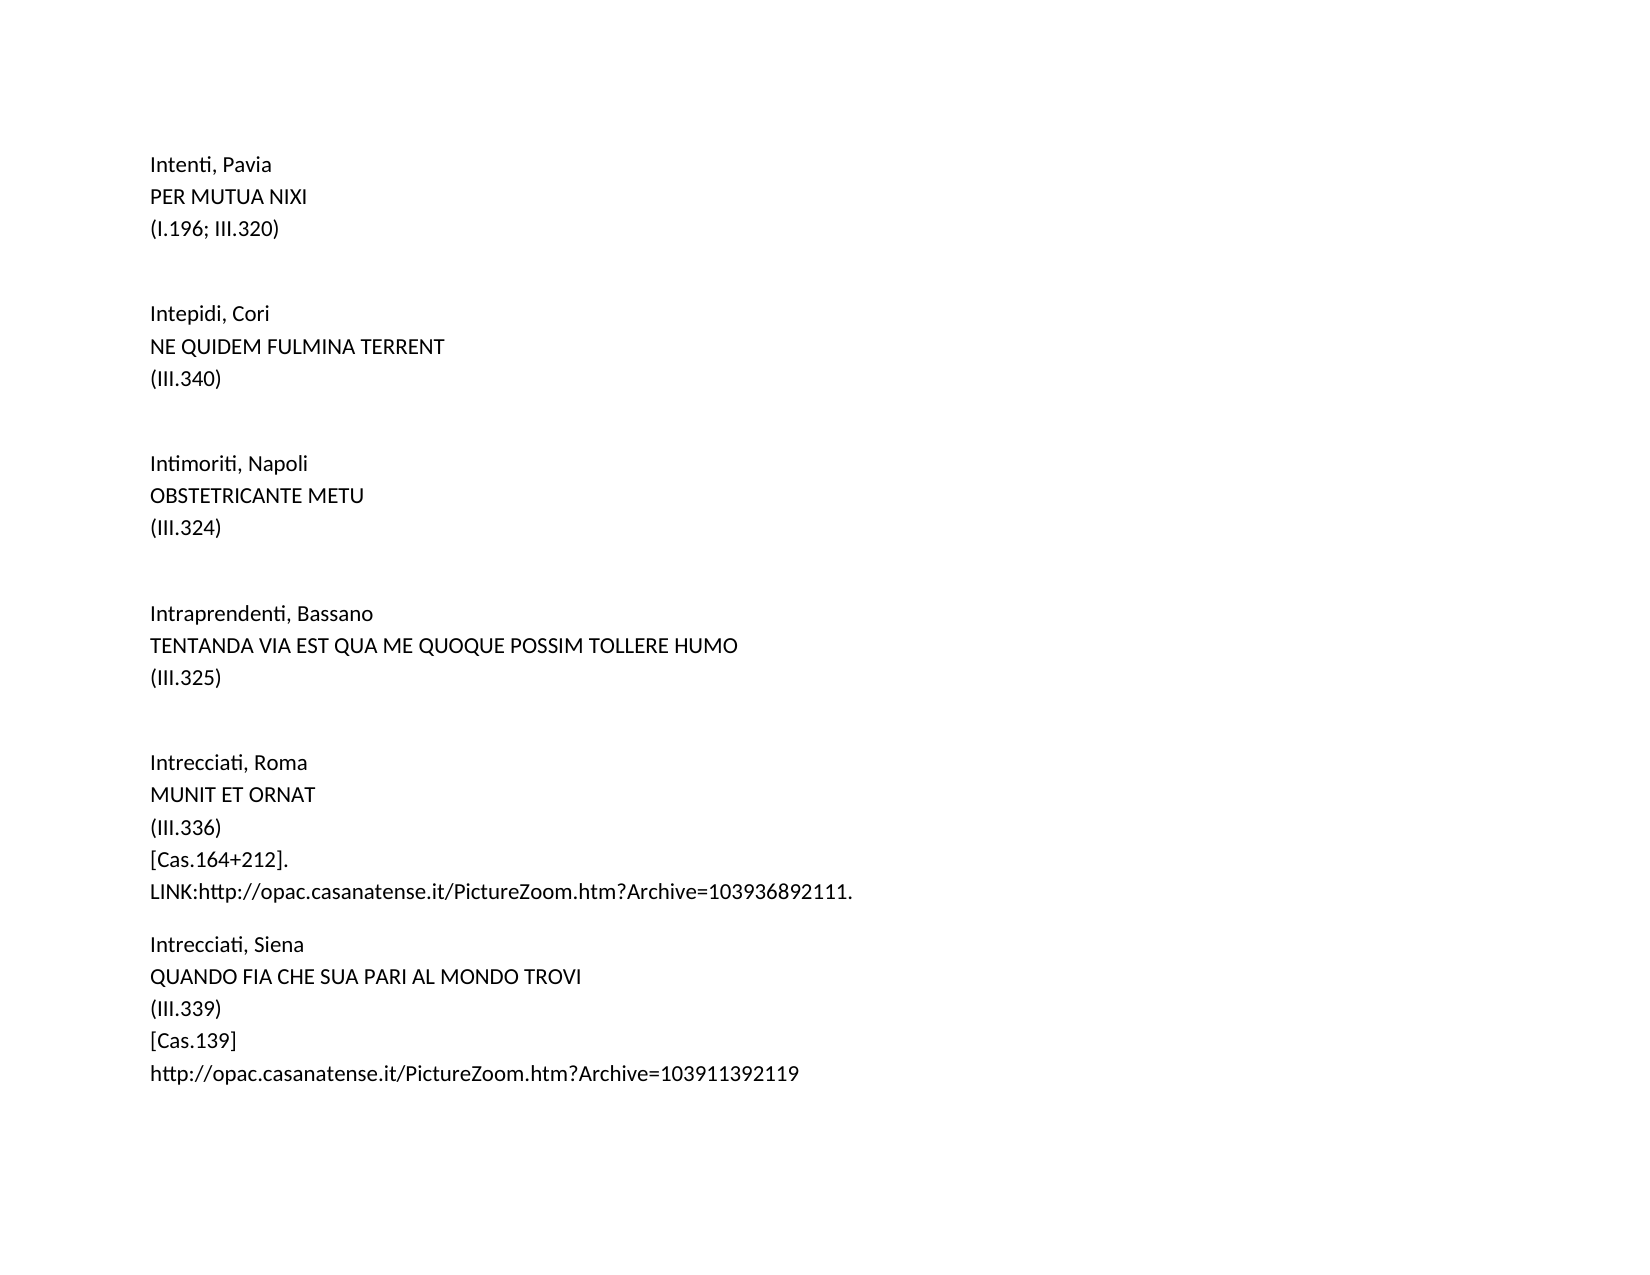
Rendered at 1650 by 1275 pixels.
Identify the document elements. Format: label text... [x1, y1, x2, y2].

text Intraprendenti, Bassano TENTANDA VIA EST QUA ME QUOQUE POSSIM TOLLERE HUMO (III.325) [150, 599, 1500, 723]
text Intepidi, Cori NE QUIDEM FULMINA TERRENT (III.340) [150, 299, 1500, 424]
text Intrecciati, Roma MUNIT ET ORNAT (III.336) [Cas.164+212]. LINK:http://opac.casanatense.it/PictureZoom.htm?Archive=103936892111. [150, 748, 1500, 905]
text Intenti, Pavia PER MUTUA NIXI (I.196; III.320) [150, 150, 1500, 274]
text Intrecciati, Siena QUANDO FIA CHE SUA PARI AL MONDO TROVI (III.339) [Cas.139] http://opac.casanatense.it/PictureZoom.htm?Archive=103911392119 [150, 930, 1500, 1087]
text Intimoriti, Napoli OBSTETRICANTE METU (III.324) [150, 449, 1500, 574]
